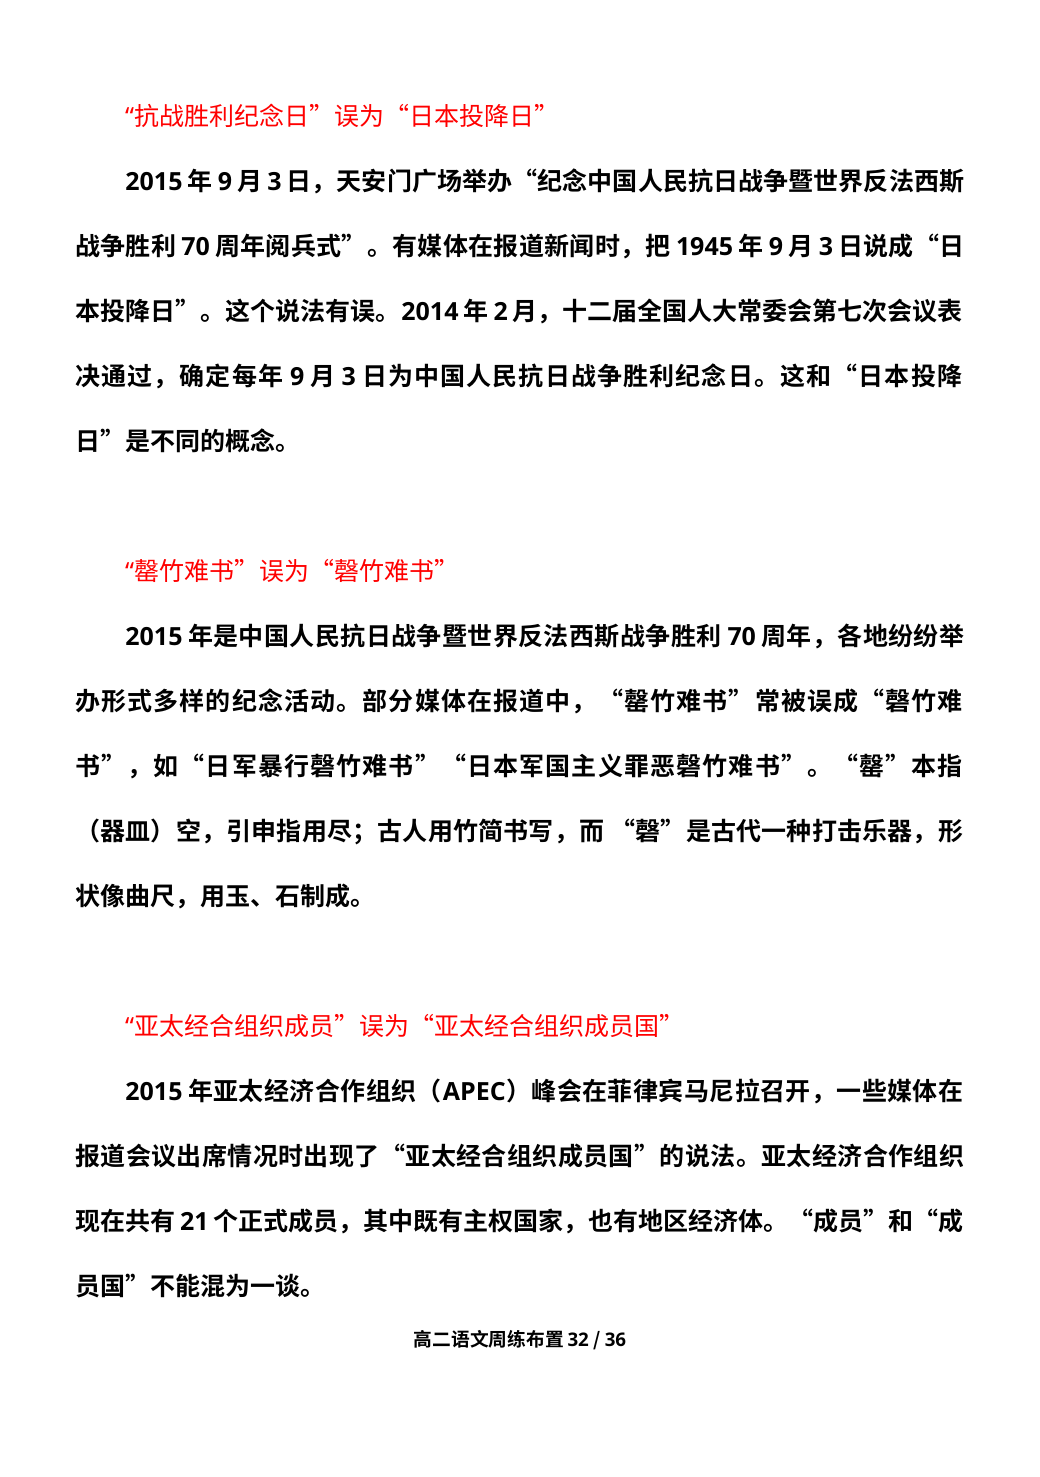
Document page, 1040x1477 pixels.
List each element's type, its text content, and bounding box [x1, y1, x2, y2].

text “罄竹难书”误为“磬竹难书” [75, 537, 964, 602]
text “抗战胜利纪念日”误为“日本投降日” [75, 82, 964, 147]
text “亚太经合组织成员”误为“亚太经合组织成员国” [75, 992, 964, 1057]
text 2015年亚太经济合作组织（APEC）峰会在菲律宾马尼拉召开，一些媒体在报道会议出席情况时出现了“亚太经合组织成员国”的说法。亚太经济合作组织现在共有21个正式成员，其中既有主权国家，也有地区经济体。“成员”和“成员国”不能混为一谈。 [75, 1057, 964, 1317]
text 2015年9月3日，天安门广场举办“纪念中国人民抗日战争暨世界反法西斯战争胜利70周年阅兵式”。有媒体在报道新闻时，把1945年9月3日说成“日本投降日”。这个说法有误。2014年2月，十二届全国人大常委会第七次会议表决通过，确定每年9月3日为中国人民抗日战争胜利纪念日。这和“日本投降日”是不同的概念。 [75, 147, 964, 472]
text 2015年是中国人民抗日战争暨世界反法西斯战争胜利70周年，各地纷纷举办形式多样的纪念活动。部分媒体在报道中，“罄竹难书”常被误成“磬竹难书”，如“日军暴行磬竹难书”“日本军国主义罪恶磬竹难书”。“罄”本指（器皿）空，引申指用尽；古人用竹简书写，而 “磬”是古代一种打击乐器，形状像曲尺，用玉、石制成。 [75, 602, 964, 927]
